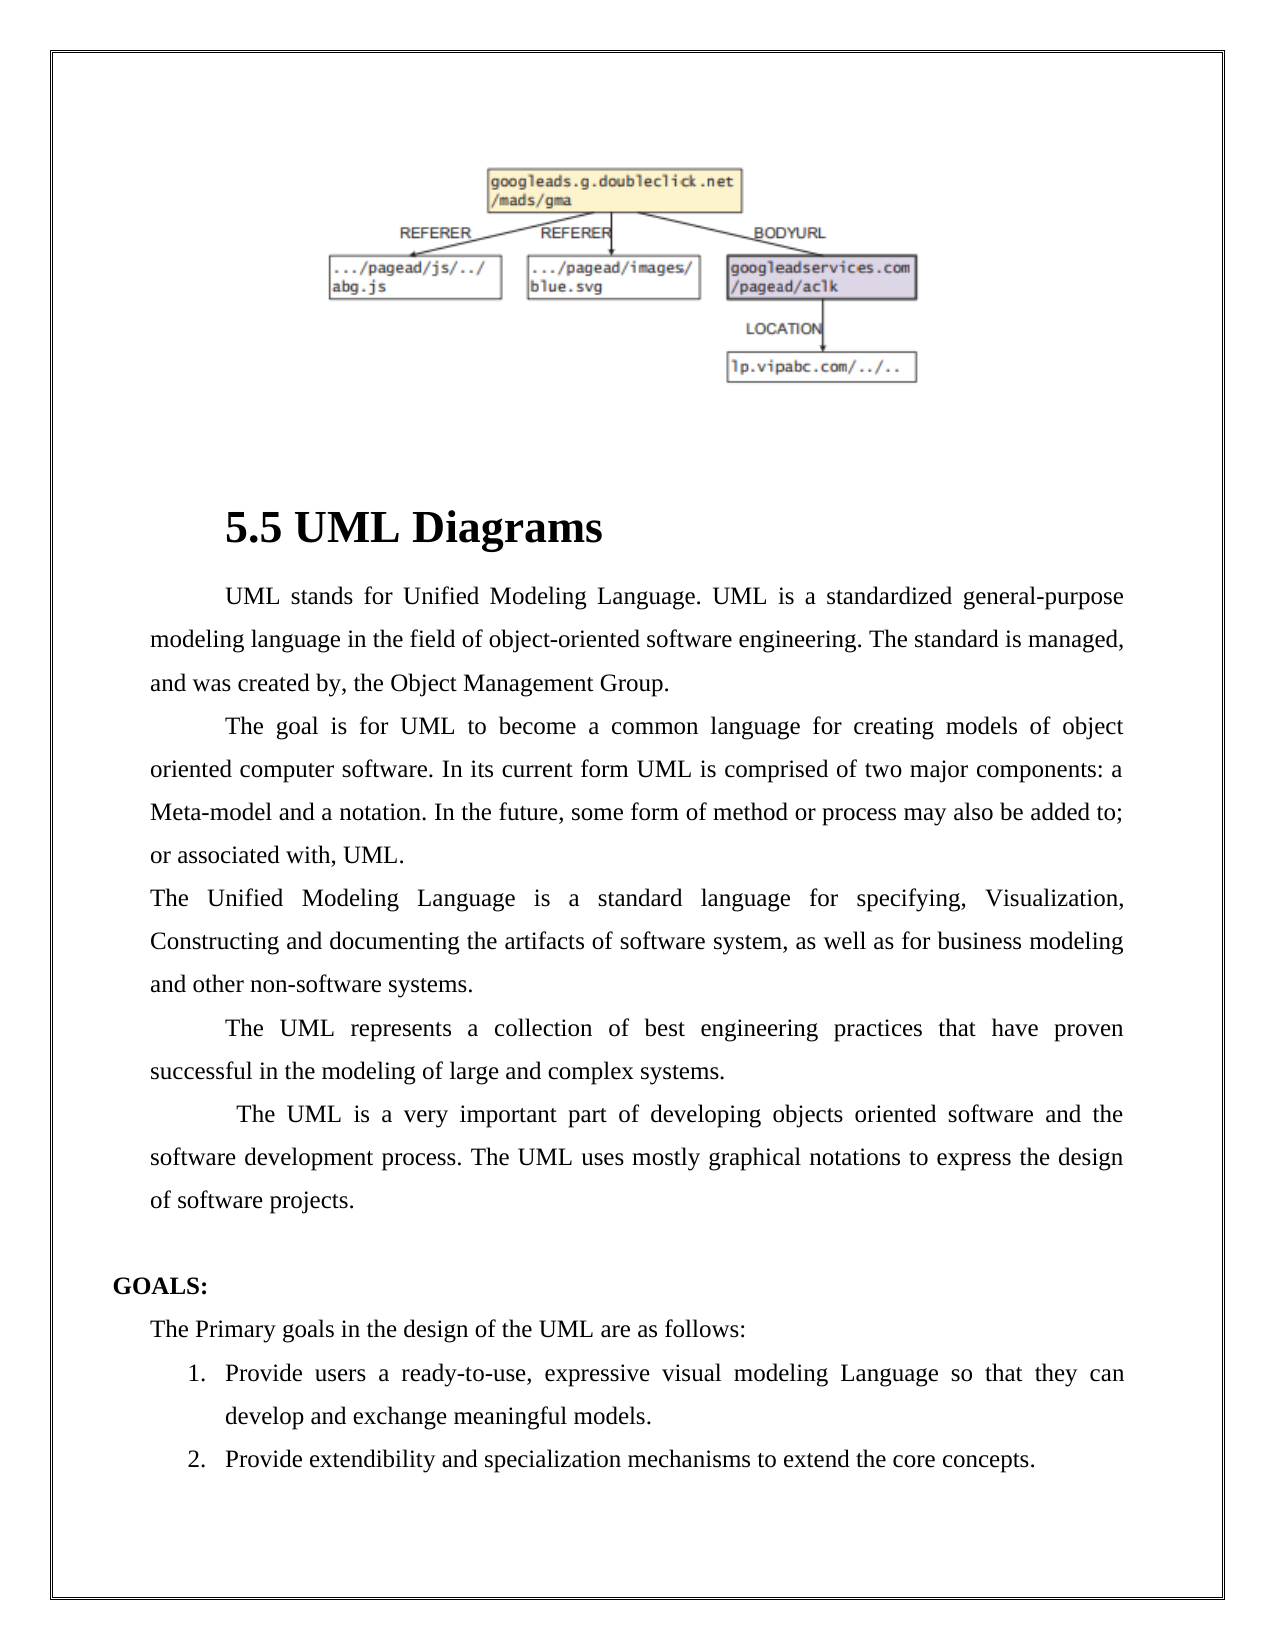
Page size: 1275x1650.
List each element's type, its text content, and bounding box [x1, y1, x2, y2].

list The goal is for UML to become a common language for creating models of object oriented computer software. In its current form UML is comprised of two major components: a Meta-model and a notation. In the future, some form of method or process may also be added to; or associated with, UML. [150, 711, 1125, 869]
picture [312, 150, 963, 394]
list The UML represents a collection of best engineering practices that have proven successful in the modeling of large and complex systems. [150, 1013, 1125, 1084]
list Provide users a ready-to-use, expressive visual modeling Language so that they can develop and exchange meaningful models. [187, 1358, 1125, 1429]
list The Unified Modeling Language is a standard language for specifying, Visualization, Constructing and documenting the artifacts of software system, as well as for business modeling and other non-software systems. [112, 883, 1125, 998]
text 5.5 UML Diagrams [150, 500, 1125, 553]
list GOALS: [112, 1271, 1125, 1300]
list The UML is a very important part of developing objects oriented software and the software development process. The UML uses mostly graphical notations to express the design of software projects. [150, 1099, 1125, 1214]
list Provide extendibility and specialization mechanisms to extend the core concepts. [187, 1444, 1125, 1473]
list The Primary goals in the design of the UML are as follows: [112, 1314, 1125, 1343]
list UML stands for Unified Modeling Language. UML is a standardized general-purpose modeling language in the field of object-oriented software engineering. The standard is managed, and was created by, the Object Management Group. [150, 581, 1125, 696]
